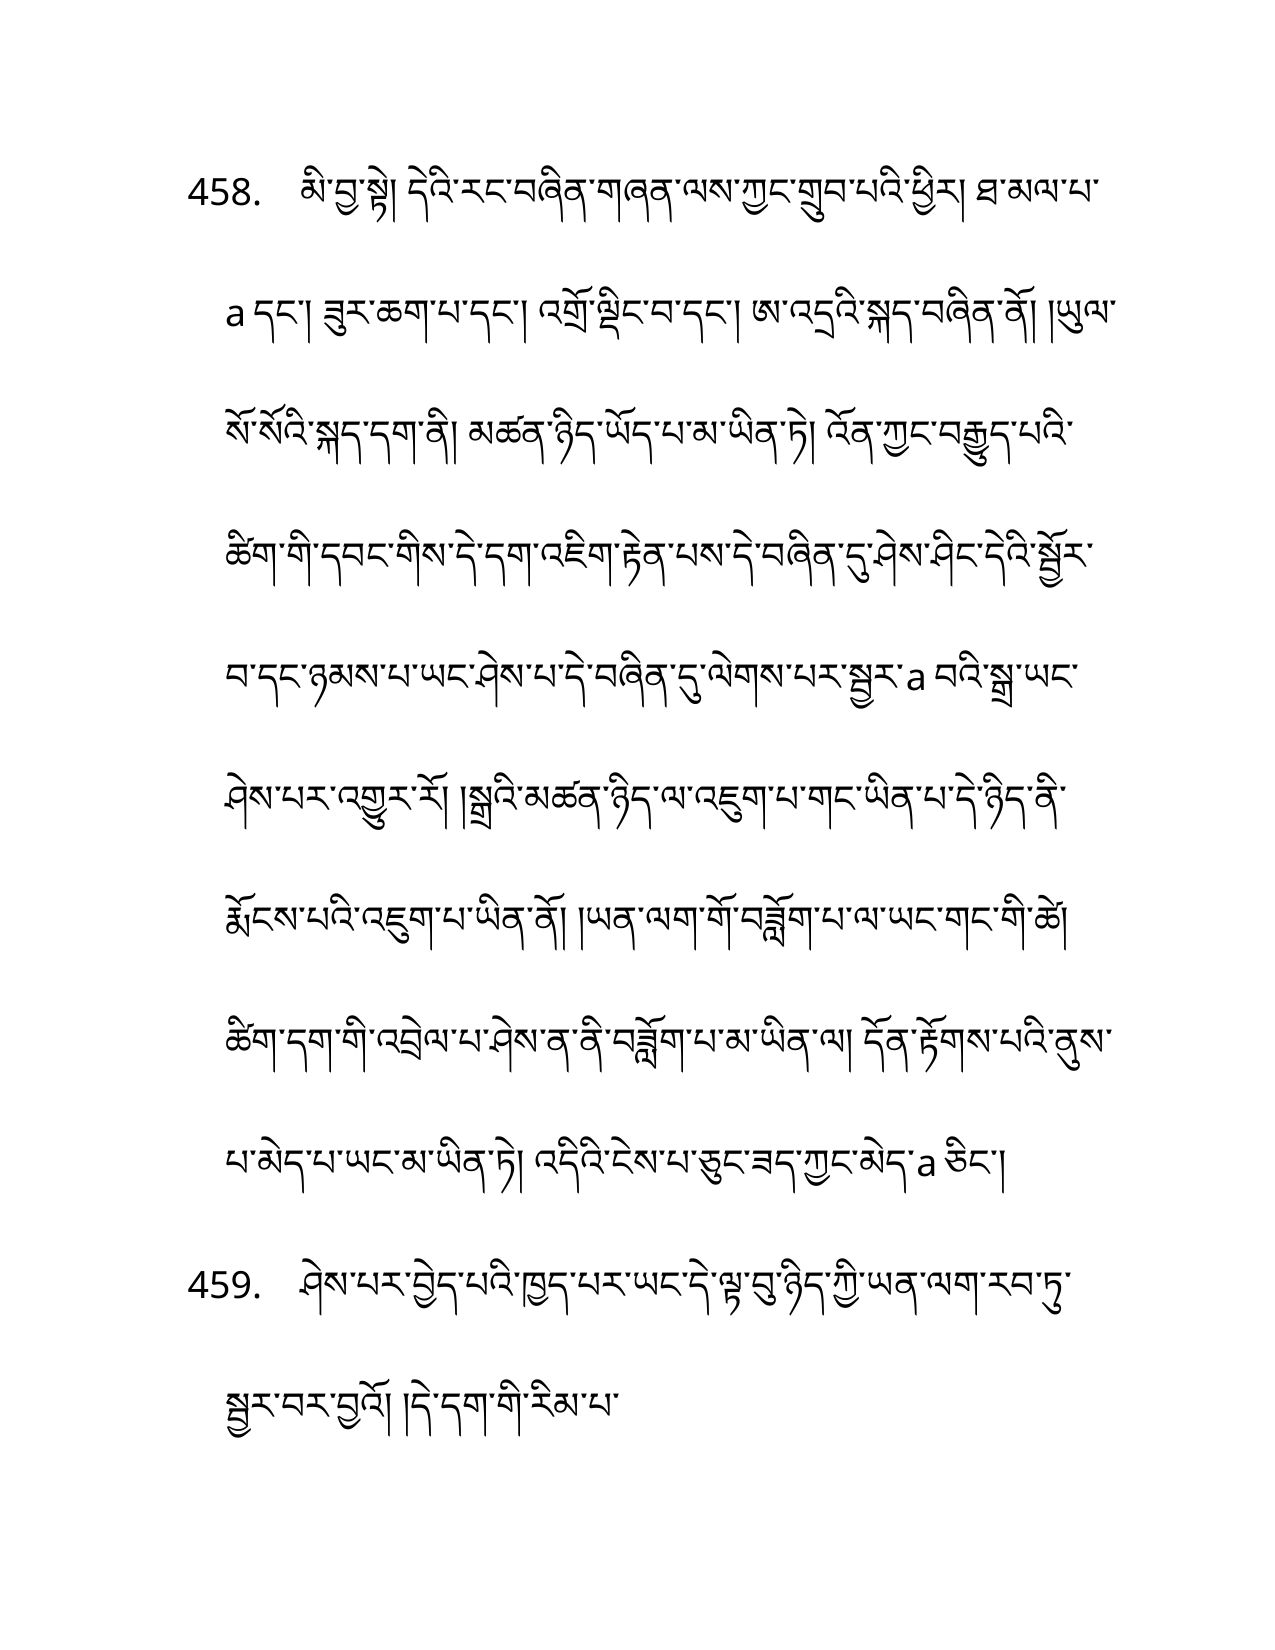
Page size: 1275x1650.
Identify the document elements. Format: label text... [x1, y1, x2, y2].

list ཤེས་པར་བྱེད་པའི་ཁྱད་པར་ཡང་དེ་ལྟ་བུ་ཉིད་ཀྱི་ཡན་ལག་རབ་ཏུ་སྦྱར་བར་བྱའོ། །དེ་དག་གི་རིམ་པ་ [187, 1243, 1125, 1470]
list མི་བྱ་སྟེ། དེའི་རང་བཞིན་གཞན་ལས་ཀྱང་གྲུབ་པའི་ཕྱིར། ཐ་མལ་པ་aདང་། ཟུར་ཆག་པ་དང་། འགྲོ་ལྡིང་བ་དང་། ཨ་འདྲའི་སྐད་བཞིན་ནོ། །ཡུལ་སོ་སོའི་སྐད་དག་ནི། མཚན་ཉིད་ཡོད་པ་མ་ཡིན་ཏེ། འོན་ཀྱང་བརྒྱུད་པའི་ཚིག་གི་དབང་གིས་དེ་དག་འཇིག་རྟེན་པས་དེ་བཞིན་དུ་ཤེས་ཤིང་དེའི་སྦྱོར་བ་དང་ཉམས་པ་ཡང་ཤེས་པ་དེ་བཞིན་དུ་ལེགས་པར་སྦྱར་aབའི་སྒྲ་ཡང་ཤེས་པར་འགྱུར་རོ། །སྒྲའི་མཚན་ཉིད་ལ་འཇུག་པ་གང་ཡིན་པ་དེ་ཉིད་ནི་རྨོངས་པའི་འཇུག་པ་ཡིན་ནོ། །ཡན་ལག་གོ་བཟློག་པ་ལ་ཡང་གང་གི་ཚེ། ཚིག་དག་གི་འབྲེལ་པ་ཤེས་ན་ནི་བཟློག་པ་མ་ཡིན་ལ། དོན་རྟོགས་པའི་ནུས་པ་མེད་པ་ཡང་མ་ཡིན་ཏེ། འདིའི་ངེས་པ་ཅུང་ཟད་ཀྱང་མེད་aཅིང༌། [187, 150, 1125, 1227]
